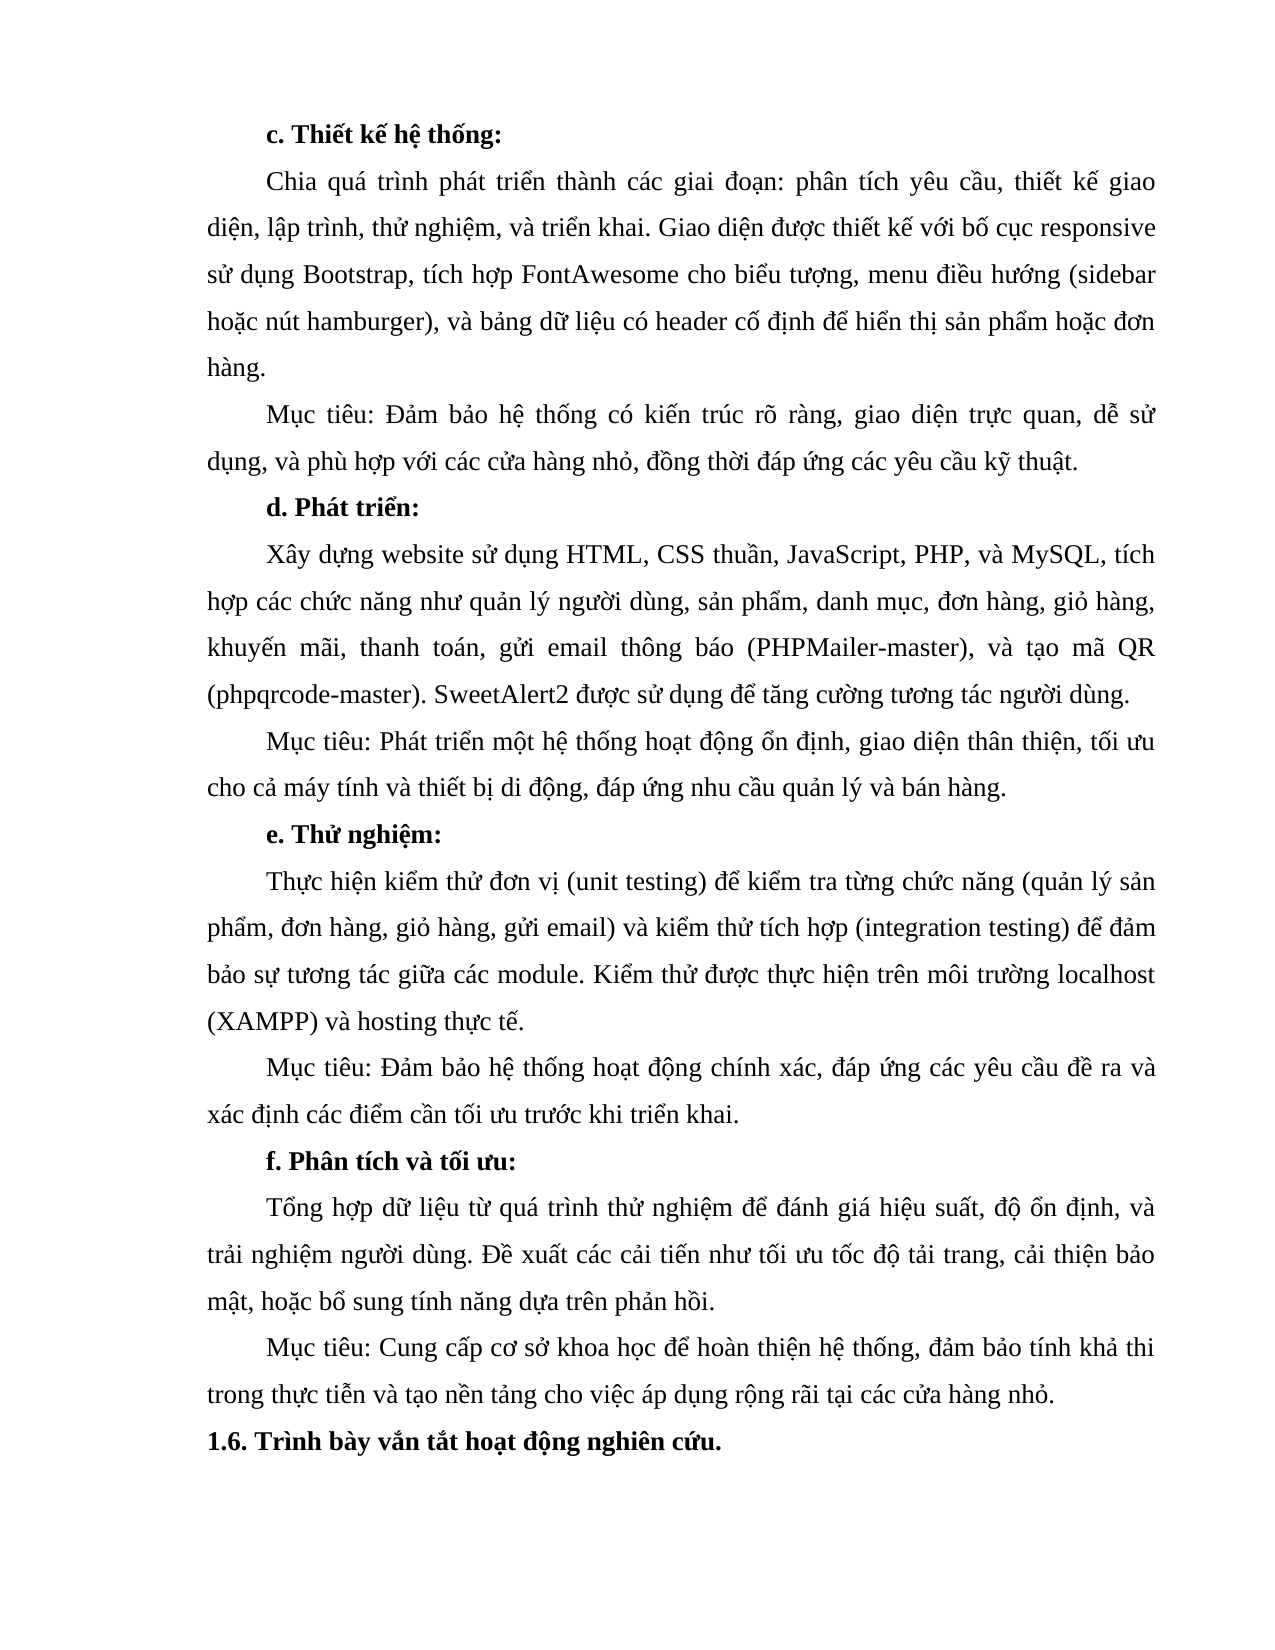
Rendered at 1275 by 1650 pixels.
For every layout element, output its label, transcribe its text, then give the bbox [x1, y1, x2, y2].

text Xây dựng website sử dụng HTML, CSS thuần, JavaScript, PHP, và MySQL, tích hợp các chức năng như quản lý người dùng, sản phẩm, danh mục, đơn hàng, giỏ hàng, khuyến mãi, thanh toán, gửi email thông báo (PHPMailer-master), và tạo mã QR (phpqrcode-master). SweetAlert2 được sử dụng để tăng cường tương tác người dùng. [207, 538, 1157, 709]
text e. Thử nghiệm: [207, 818, 1157, 849]
text Mục tiêu: Phát triển một hệ thống hoạt động ổn định, giao diện thân thiện, tối ưu cho cả máy tính và thiết bị di động, đáp ứng nhu cầu quản lý và bán hàng. [207, 725, 1157, 803]
text f. Phân tích và tối ưu: [207, 1145, 1157, 1176]
text d. Phát triển: [207, 491, 1157, 523]
text c. Thiết kế hệ thống: [207, 118, 1157, 149]
text Chia quá trình phát triển thành các giai đoạn: phân tích yêu cầu, thiết kế giao diện, lập trình, thử nghiệm, và triển khai. Giao diện được thiết kế với bố cục responsive sử dụng Bootstrap, tích hợp FontAwesome cho biểu tượng, menu điều hướng (sidebar hoặc nút hamburger), và bảng dữ liệu có header cố định để hiển thị sản phẩm hoặc đơn hàng. [207, 165, 1157, 383]
text 1.6. Trình bày vắn tắt hoạt động nghiên cứu. [207, 1425, 1157, 1456]
text Mục tiêu: Đảm bảo hệ thống có kiến trúc rõ ràng, giao diện trực quan, dễ sử dụng, và phù hợp với các cửa hàng nhỏ, đồng thời đáp ứng các yêu cầu kỹ thuật. [207, 398, 1157, 476]
text Thực hiện kiểm thử đơn vị (unit testing) để kiểm tra từng chức năng (quản lý sản phẩm, đơn hàng, giỏ hàng, gửi email) và kiểm thử tích hợp (integration testing) để đảm bảo sự tương tác giữa các module. Kiểm thử được thực hiện trên môi trường localhost (XAMPP) và hosting thực tế. [207, 865, 1157, 1036]
text Mục tiêu: Đảm bảo hệ thống hoạt động chính xác, đáp ứng các yêu cầu đề ra và xác định các điểm cần tối ưu trước khi triển khai. [207, 1051, 1157, 1129]
